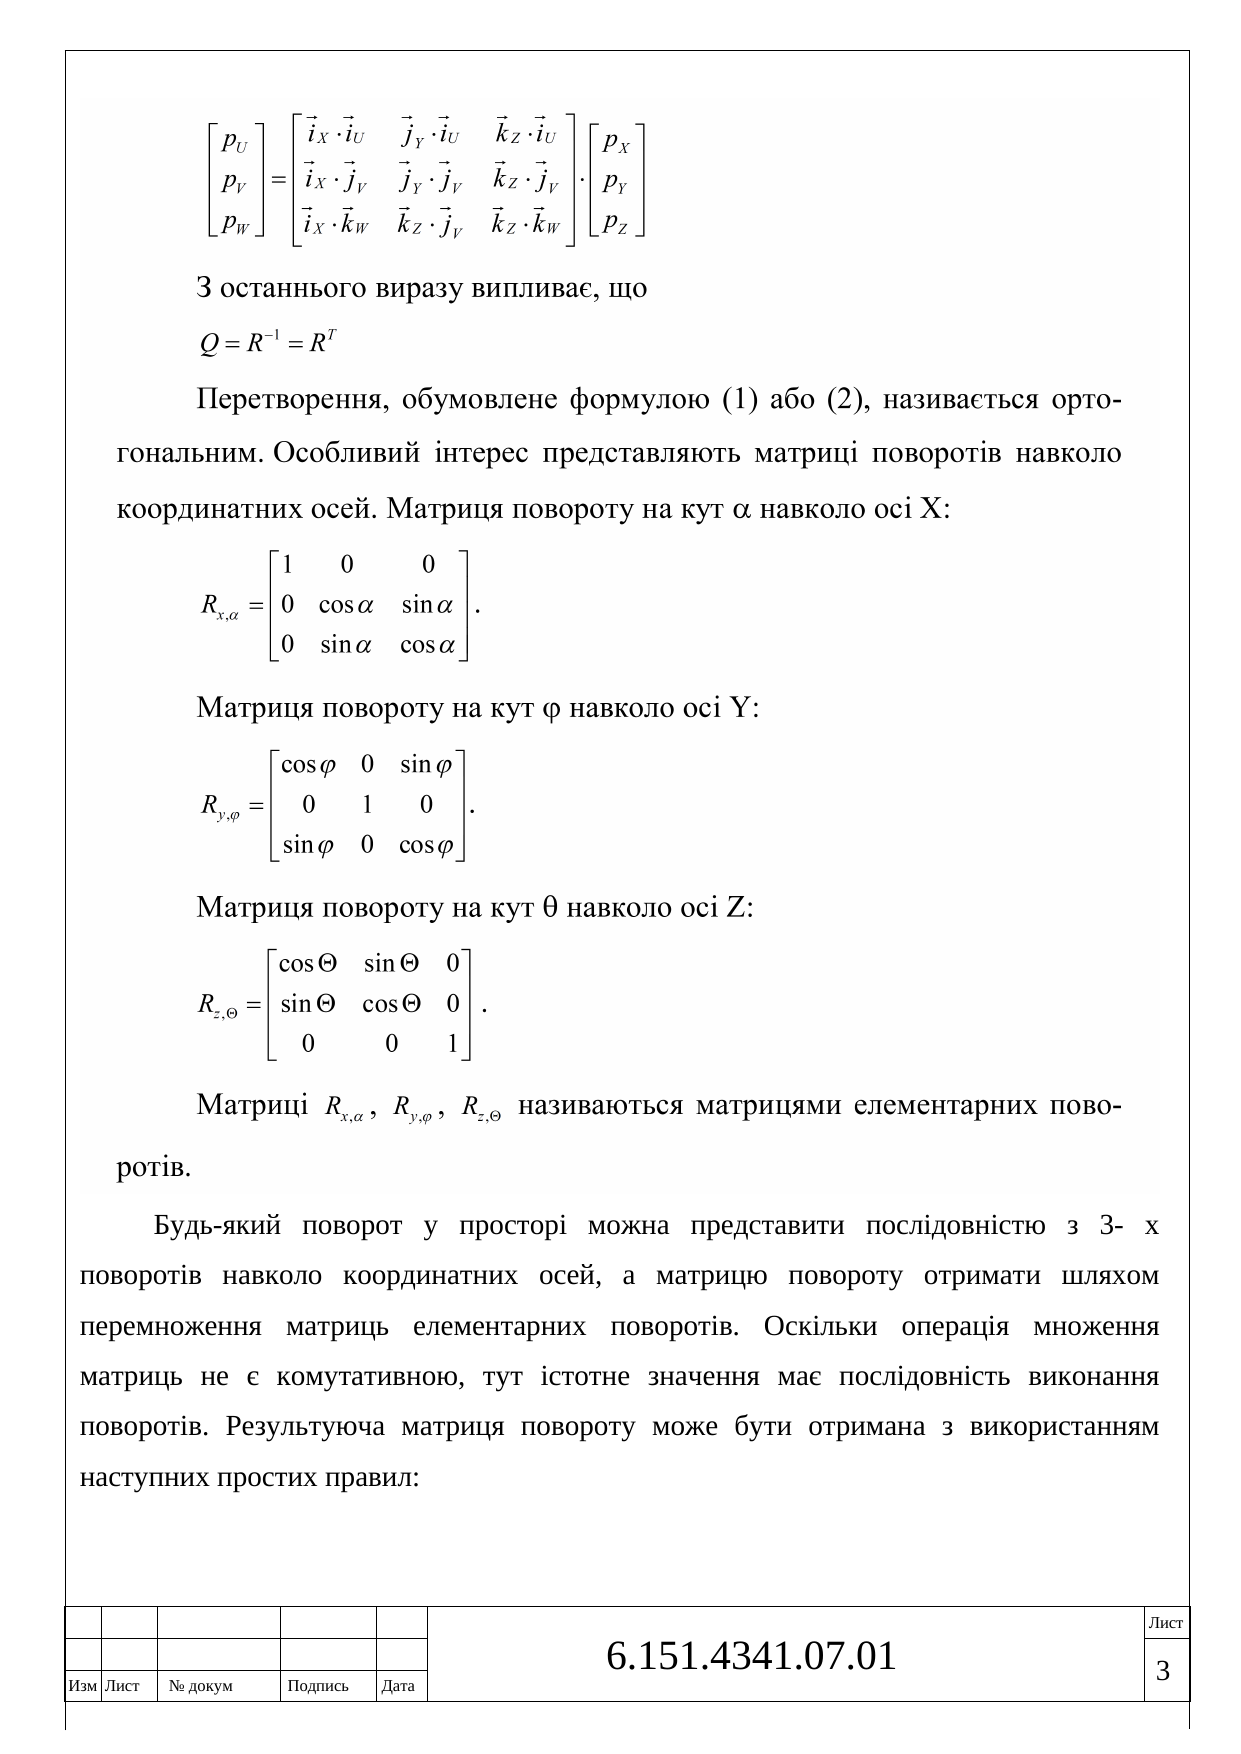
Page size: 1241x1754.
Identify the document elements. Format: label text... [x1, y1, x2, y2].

picture [79, 98, 1161, 1194]
text Будь-який поворот у просторі можна представити послідовністю з 3- х поворотів навколо координатних осей, а матрицю повороту отримати шляхом перемноження матриць елементарних поворотів. Оскільки операція множення матриць не є комутативною, тут істотне значення має послідовність виконання поворотів. Результуюча матриця повороту може бути отримана з використанням наступних простих правил: [79, 1207, 1161, 1492]
